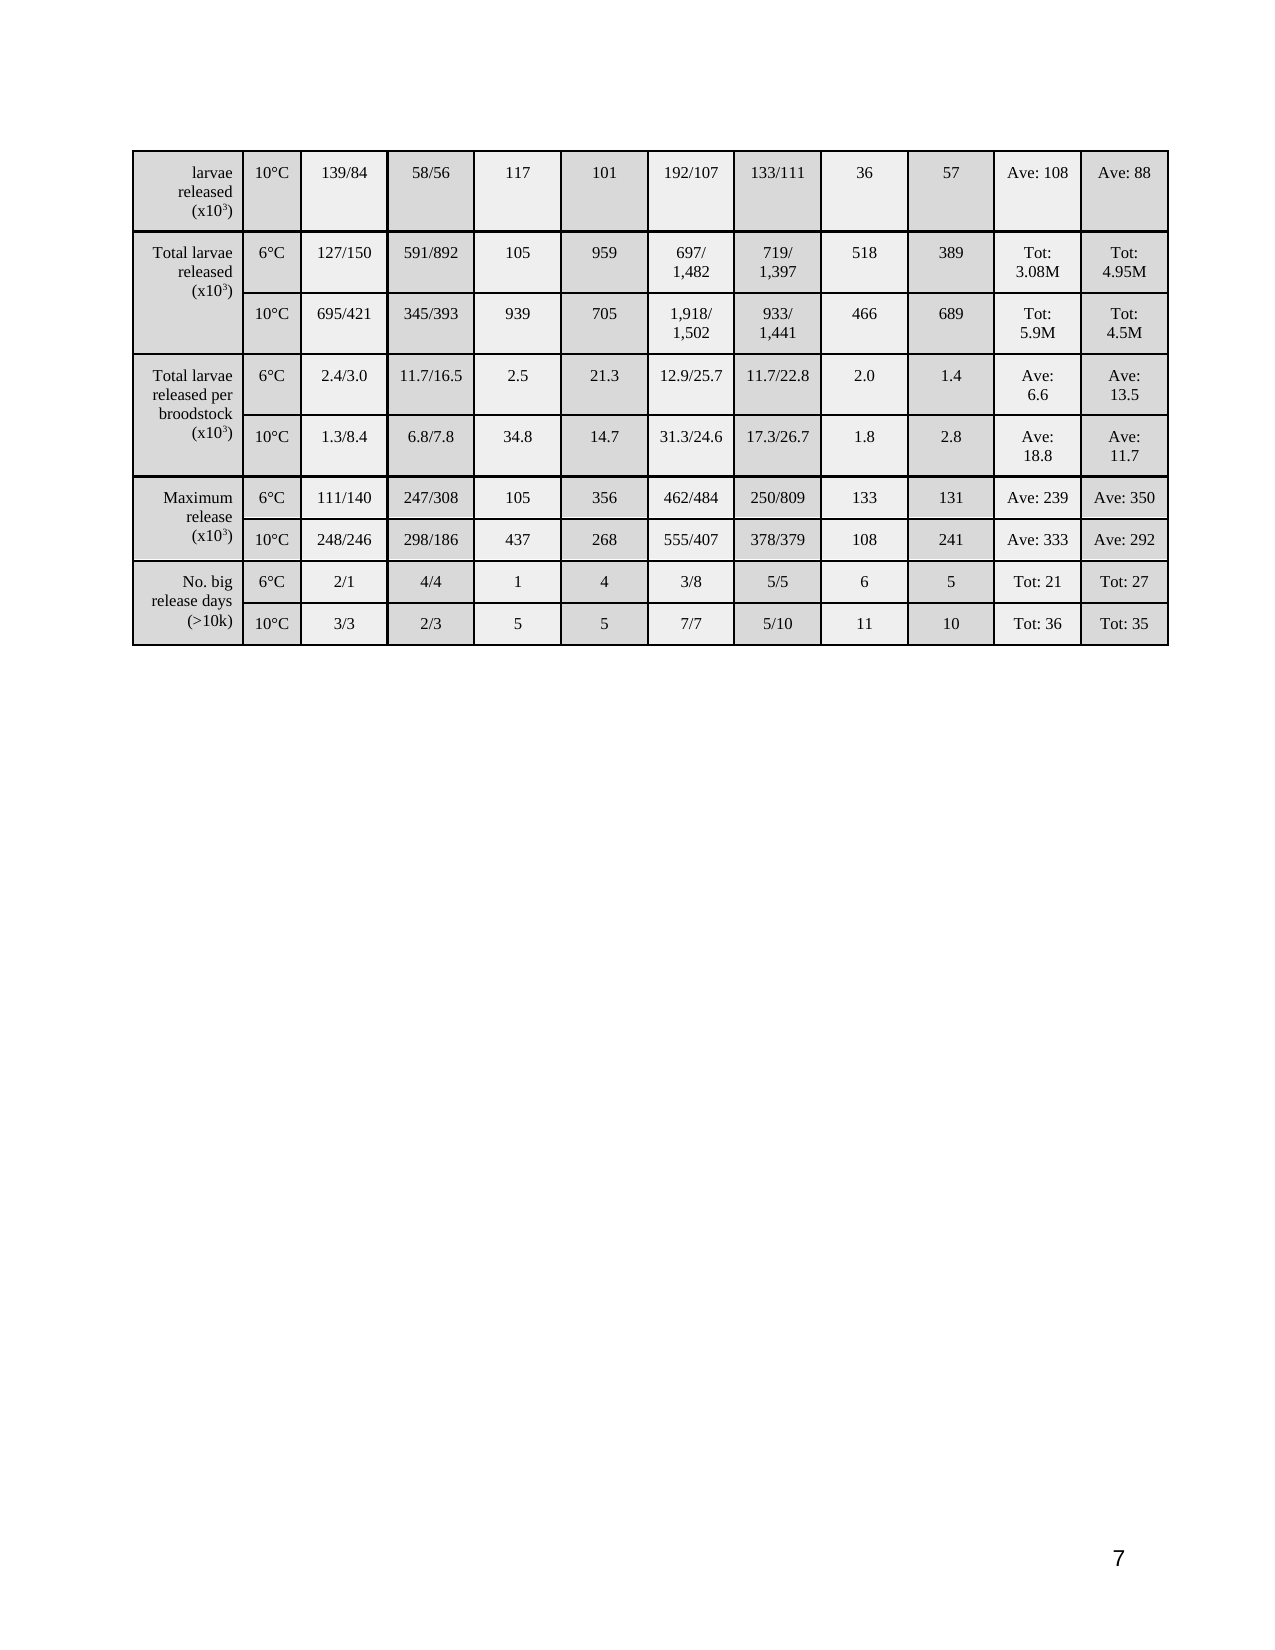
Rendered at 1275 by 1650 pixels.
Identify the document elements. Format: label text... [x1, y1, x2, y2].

table_cell 2.4/3.0 [302, 355, 386, 414]
table_cell 11 [822, 604, 907, 644]
table_cell 345/393 [389, 294, 473, 353]
table_cell 4 [562, 562, 647, 602]
table_cell 268 [562, 520, 647, 559]
table_cell 192/107 [649, 152, 733, 230]
table_cell 14.7 [562, 416, 647, 475]
table_cell 10°C [244, 416, 300, 475]
table_cell 719/ 1,397 [735, 233, 820, 292]
table_cell 2/3 [389, 604, 473, 644]
table_cell 466 [822, 294, 907, 353]
table_cell 6.8/7.8 [389, 416, 473, 475]
table_cell 555/407 [649, 520, 733, 559]
table_cell 139/84 [302, 152, 386, 230]
table_cell 247/308 [389, 478, 473, 517]
table_cell 689 [909, 294, 993, 353]
table_cell Tot: 36 [995, 604, 1080, 644]
table_cell 57 [909, 152, 993, 230]
table_cell 10°C [244, 604, 300, 644]
table_cell 1.8 [822, 416, 907, 475]
table_cell Total larvae released per broodstock (x103) [134, 355, 242, 475]
table_cell 5/10 [735, 604, 820, 644]
table_cell 10°C [244, 294, 300, 353]
table_cell 10°C [244, 152, 300, 230]
table_cell 939 [475, 294, 560, 353]
table_cell 21.3 [562, 355, 647, 414]
table_cell 2/1 [302, 562, 386, 602]
table_cell 127/150 [302, 233, 386, 292]
table_cell Ave: 333 [995, 520, 1080, 559]
table_cell 1.3/8.4 [302, 416, 386, 475]
table_cell 356 [562, 478, 647, 517]
table_cell 5 [909, 562, 993, 602]
table_cell 11.7/16.5 [389, 355, 473, 414]
table_cell 108 [822, 520, 907, 559]
table_cell Tot: 27 [1082, 562, 1167, 602]
table_cell Tot: 4.95M [1082, 233, 1167, 292]
table_cell 2.5 [475, 355, 560, 414]
table_cell 5 [475, 604, 560, 644]
table_cell 7/7 [649, 604, 733, 644]
table_cell Ave: 11.7 [1082, 416, 1167, 475]
table_cell 437 [475, 520, 560, 559]
table_cell 6°C [244, 562, 300, 602]
table_cell Ave: 292 [1082, 520, 1167, 559]
table_cell Tot: 21 [995, 562, 1080, 602]
table_cell 12.9/25.7 [649, 355, 733, 414]
table_cell 2.0 [822, 355, 907, 414]
table_cell 6°C [244, 478, 300, 517]
table_cell 133/111 [735, 152, 820, 230]
table_cell 34.8 [475, 416, 560, 475]
table_cell 6°C [244, 355, 300, 414]
table_cell 131 [909, 478, 993, 517]
table_cell Ave: 108 [995, 152, 1080, 230]
table_cell Ave: 13.5 [1082, 355, 1167, 414]
table_cell Tot: 35 [1082, 604, 1167, 644]
table_cell No. big release days (>10k) [134, 562, 242, 644]
table_cell Ave: 239 [995, 478, 1080, 517]
table_cell 378/379 [735, 520, 820, 559]
table_cell 298/186 [389, 520, 473, 559]
table_cell 248/246 [302, 520, 386, 559]
table_cell 5/5 [735, 562, 820, 602]
table_cell 1 [475, 562, 560, 602]
table_cell 105 [475, 233, 560, 292]
table_cell Ave: 6.6 [995, 355, 1080, 414]
table_cell 2.8 [909, 416, 993, 475]
table_cell 697/ 1,482 [649, 233, 733, 292]
table_cell 518 [822, 233, 907, 292]
table_cell 933/ 1,441 [735, 294, 820, 353]
table_cell 250/809 [735, 478, 820, 517]
table_cell 389 [909, 233, 993, 292]
table_cell 695/421 [302, 294, 386, 353]
table_cell 5 [562, 604, 647, 644]
table_cell Ave: 350 [1082, 478, 1167, 517]
table_cell 117 [475, 152, 560, 230]
table_cell 241 [909, 520, 993, 559]
table_cell Ave: 88 [1082, 152, 1167, 230]
table_cell 101 [562, 152, 647, 230]
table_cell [134, 152, 242, 230]
table_cell 31.3/24.6 [649, 416, 733, 475]
table_cell 462/484 [649, 478, 733, 517]
table_cell 3/8 [649, 562, 733, 602]
table_cell 36 [822, 152, 907, 230]
table_cell Tot: 3.08M [995, 233, 1080, 292]
table_cell Tot: 5.9M [995, 294, 1080, 353]
table_cell 6°C [244, 233, 300, 292]
table_cell 3/3 [302, 604, 386, 644]
table_cell 4/4 [389, 562, 473, 602]
table_cell 6 [822, 562, 907, 602]
table_cell 10°C [244, 520, 300, 559]
table_cell 705 [562, 294, 647, 353]
table_cell 1.4 [909, 355, 993, 414]
table_cell Ave: 18.8 [995, 416, 1080, 475]
table_cell 11.7/22.8 [735, 355, 820, 414]
table_cell 111/140 [302, 478, 386, 517]
table_cell Maximum release (x103) [134, 478, 242, 559]
table_cell 133 [822, 478, 907, 517]
table_cell Tot: 4.5M [1082, 294, 1167, 353]
table_cell 1,918/ 1,502 [649, 294, 733, 353]
table_cell 105 [475, 478, 560, 517]
table_cell 10 [909, 604, 993, 644]
table_cell 58/56 [389, 152, 473, 230]
table_cell Total larvae released (x103) [134, 233, 242, 353]
table_cell 959 [562, 233, 647, 292]
table_cell 17.3/26.7 [735, 416, 820, 475]
table_cell 591/892 [389, 233, 473, 292]
